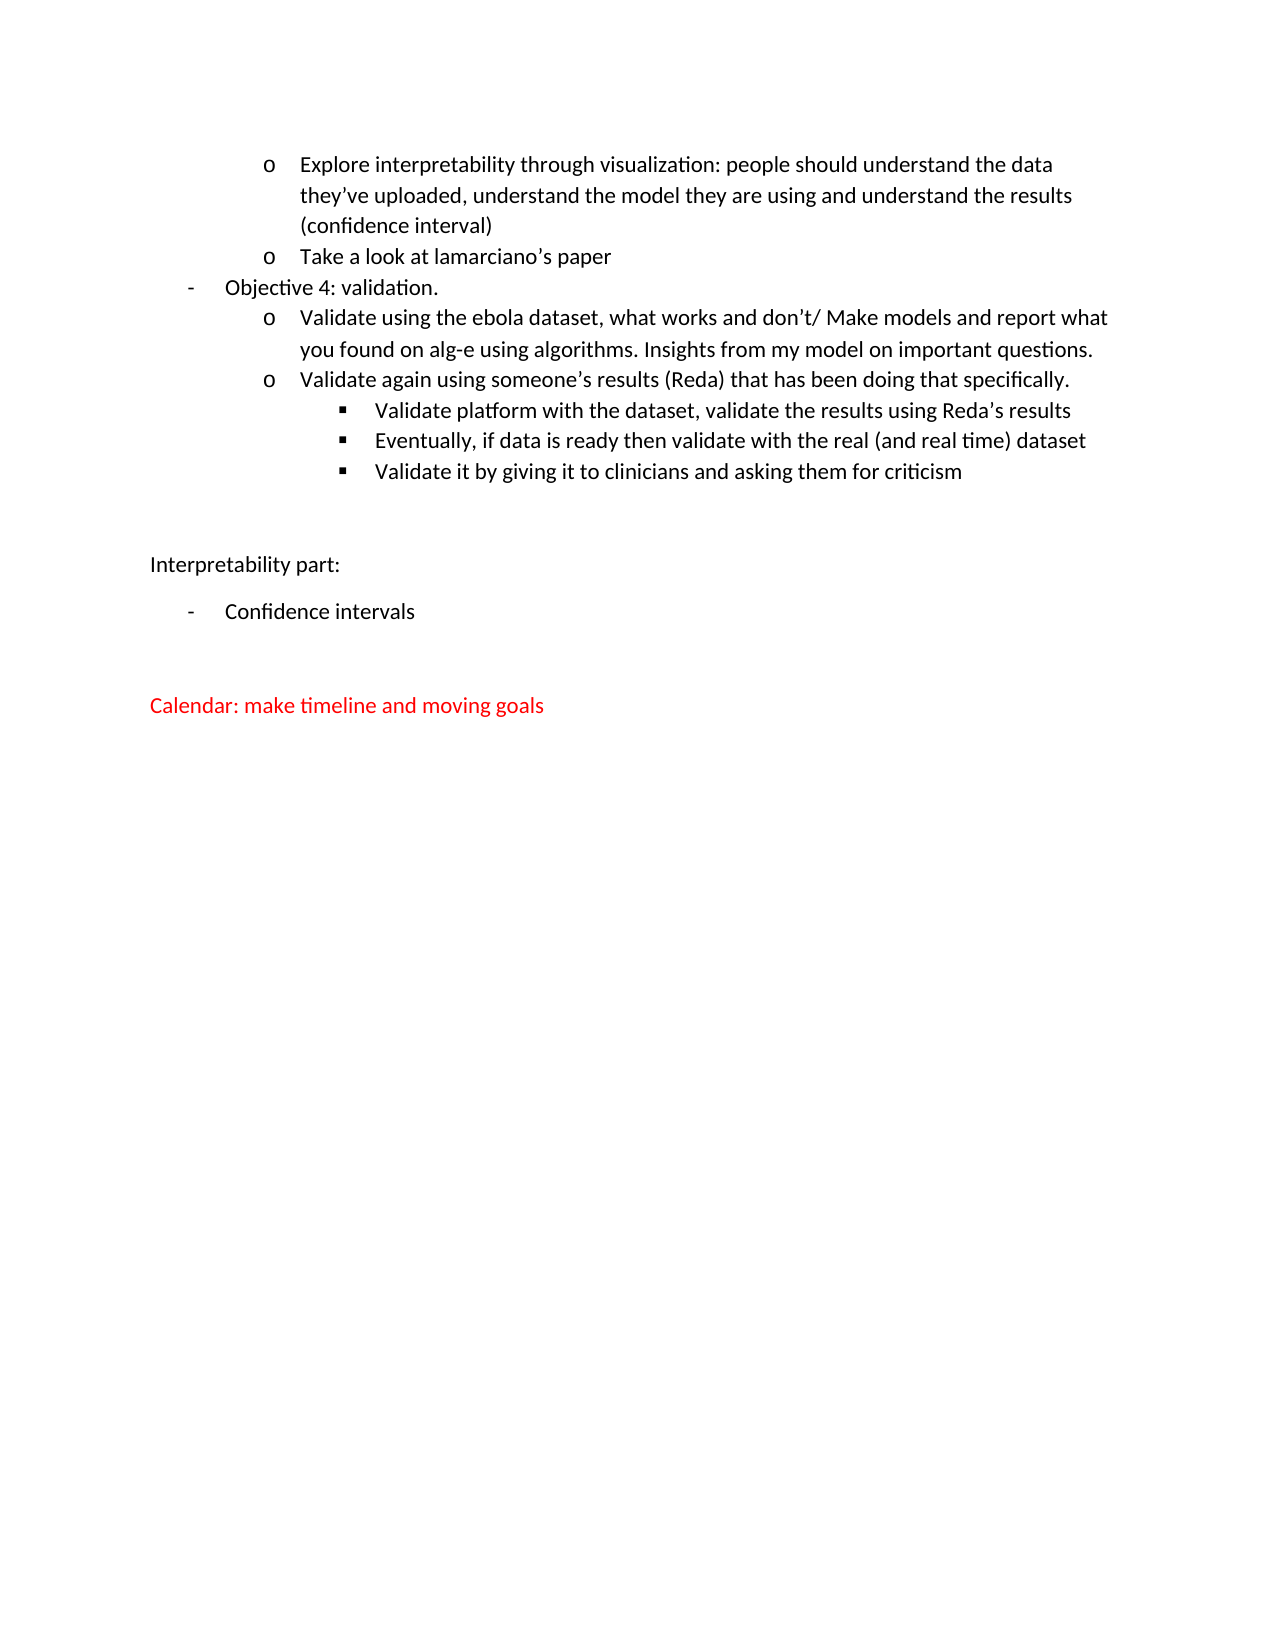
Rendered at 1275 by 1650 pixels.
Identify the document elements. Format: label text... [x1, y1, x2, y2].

list Validate platform with the dataset, validate the results using Reda’s results [337, 396, 1125, 424]
list Eventually, if data is ready then validate with the real (and real time) dataset [337, 427, 1125, 455]
list Validate it by giving it to clinicians and asking them for criticism [337, 457, 1125, 485]
text Interpretability part: [150, 551, 1125, 579]
list Explore interpretability through visualization: people should understand the data they’ve uploaded, understand the model they are using and understand the results (confidence interval) [262, 150, 1125, 239]
list Validate again using someone’s results (Reda) that has been doing that specifically. [262, 365, 1125, 394]
text Calendar: make timeline and moving goals [150, 691, 1125, 719]
list Confidence intervals [187, 597, 1125, 626]
list Validate using the ebola dataset, what works and don’t/ Make models and report what you found on alg-e using algorithms. Insights from my model on important questions. [262, 303, 1125, 363]
list Take a look at lamarciano’s paper [262, 242, 1125, 271]
list Objective 4: validation. [187, 273, 1125, 301]
